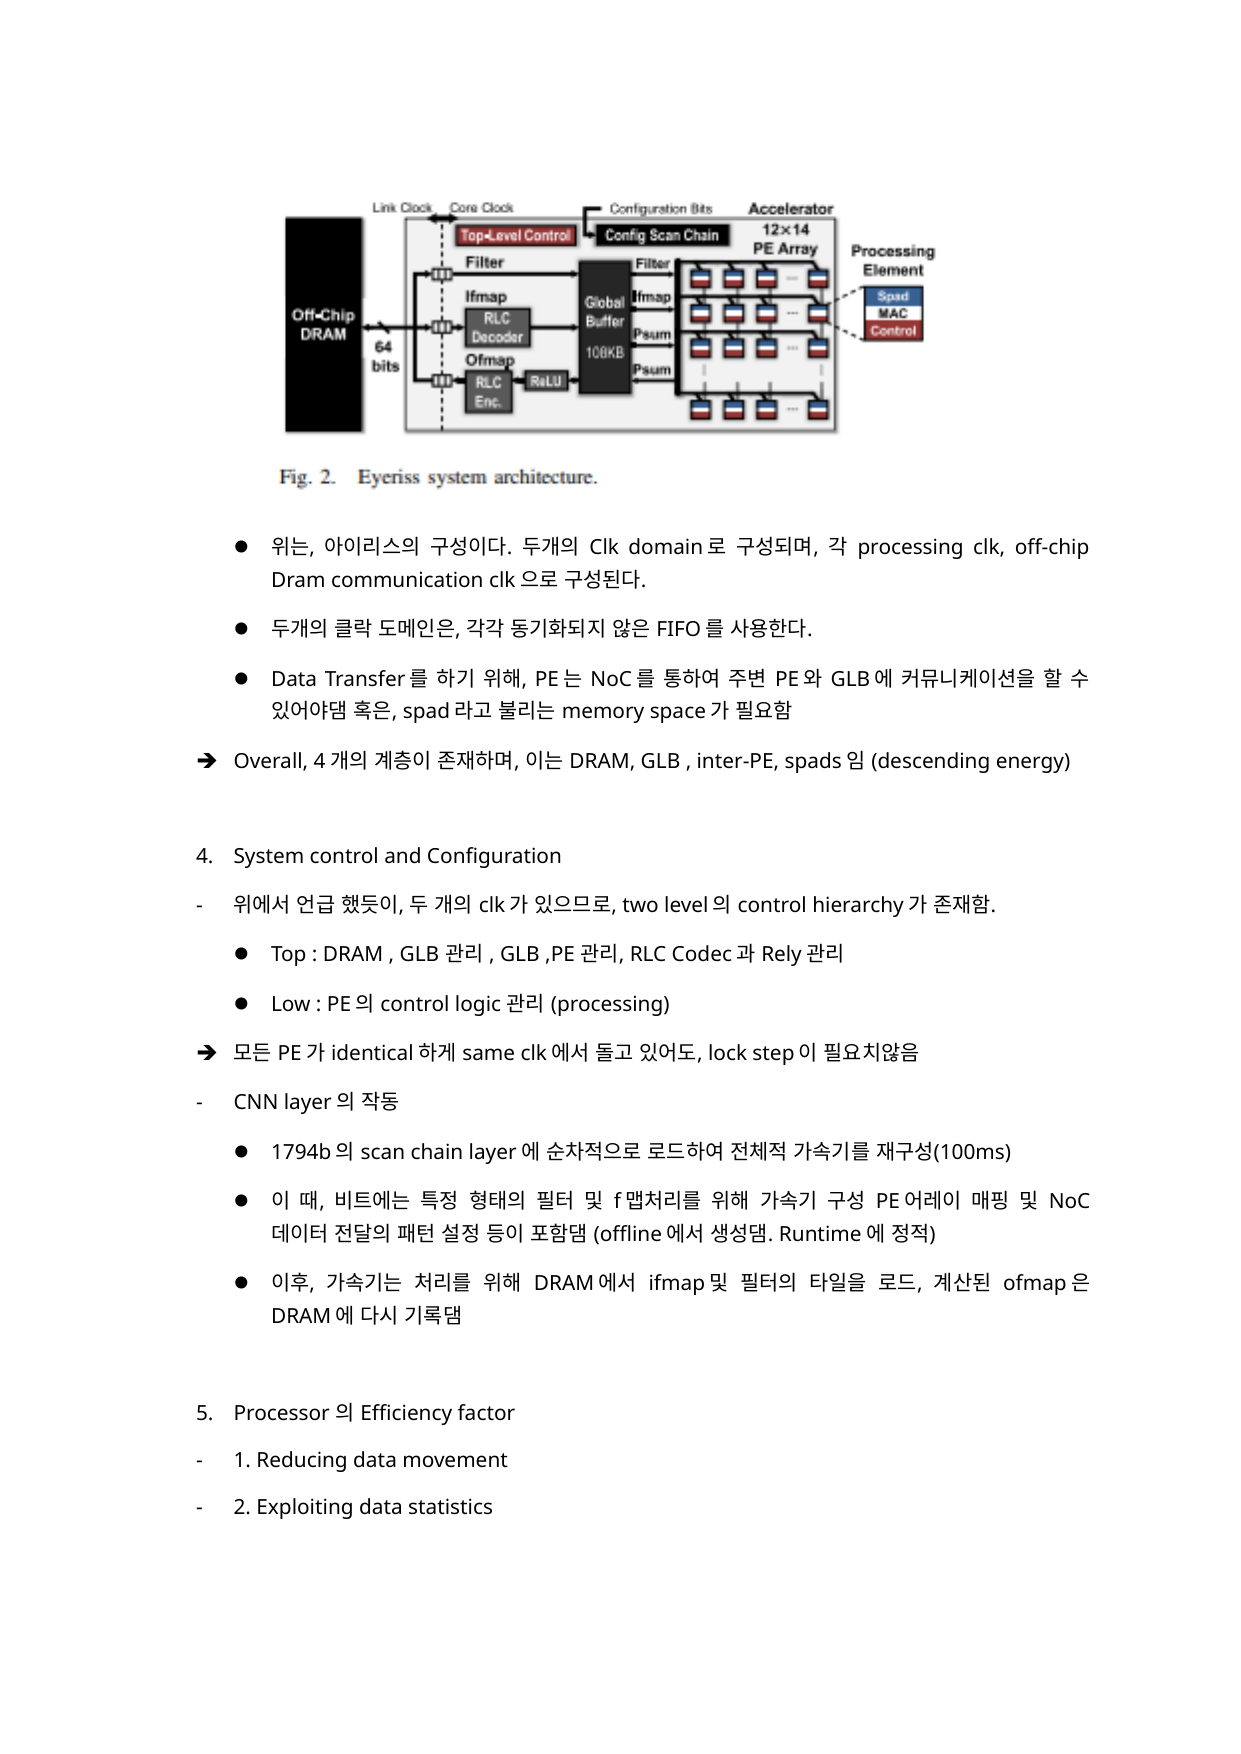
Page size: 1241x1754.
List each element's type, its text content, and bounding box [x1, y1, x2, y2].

picture [270, 177, 956, 512]
list 이 때, 비트에는 특정 형태의 필터 및 f맵처리를 위해 가속기 구성 PE어레이 매핑 및 NoC 데이터 전달의 패턴 설정 등이 포함댐 (offline에서 생성댐. Runtime에 정적) [233, 1184, 1090, 1247]
list 두개의 클락 도메인은, 각각 동기화되지 않은 FIFO를 사용한다. [233, 613, 1090, 643]
list 위는, 아이리스의 구성이다. 두개의 Clk domain로 구성되며, 각 processing clk, off-chip Dram communication clk으로 구성된다. [233, 531, 1090, 593]
list Low : PE의 control logic 관리 (processing) [233, 987, 1090, 1017]
list 1794b의 scan chain layer에 순차적으로 로드하여 전체적 가속기를 재구성(100ms) [233, 1135, 1090, 1165]
list 모든 PE가 identical하게 same clk에서 돌고 있어도, lock step이 필요치않음 [196, 1036, 1090, 1066]
list Data Transfer를 하기 위해, PE는 NoC를 통하여 주변 PE와 GLB에 커뮤니케이션을 할 수 있어야댐 혹은, spad라고 불리는 memory space가 필요함 [233, 662, 1090, 725]
list CNN layer의 작동 [196, 1086, 1090, 1116]
list 2. Exploiting data statistics [196, 1492, 1090, 1521]
list Processor 의 Efficiency factor [196, 1396, 1090, 1426]
list 1. Reducing data movement [196, 1445, 1090, 1473]
list Top : DRAM , GLB 관리 , GLB ,PE 관리, RLC Codec과 Rely관리 [233, 937, 1090, 968]
list 이후, 가속기는 처리를 위해 DRAM에서 ifmap및 필터의 타일을 로드, 계산된 ofmap은 DRAM에 다시 기록댐 [233, 1266, 1090, 1329]
list System control and Configuration [196, 841, 1090, 869]
list 위에서 언급 했듯이, 두 개의 clk가 있으므로, two level의 control hierarchy가 존재함. [196, 888, 1090, 918]
list Overall, 4개의 계층이 존재하며, 이는 DRAM, GLB , inter-PE, spads임 (descending energy) [196, 744, 1090, 774]
